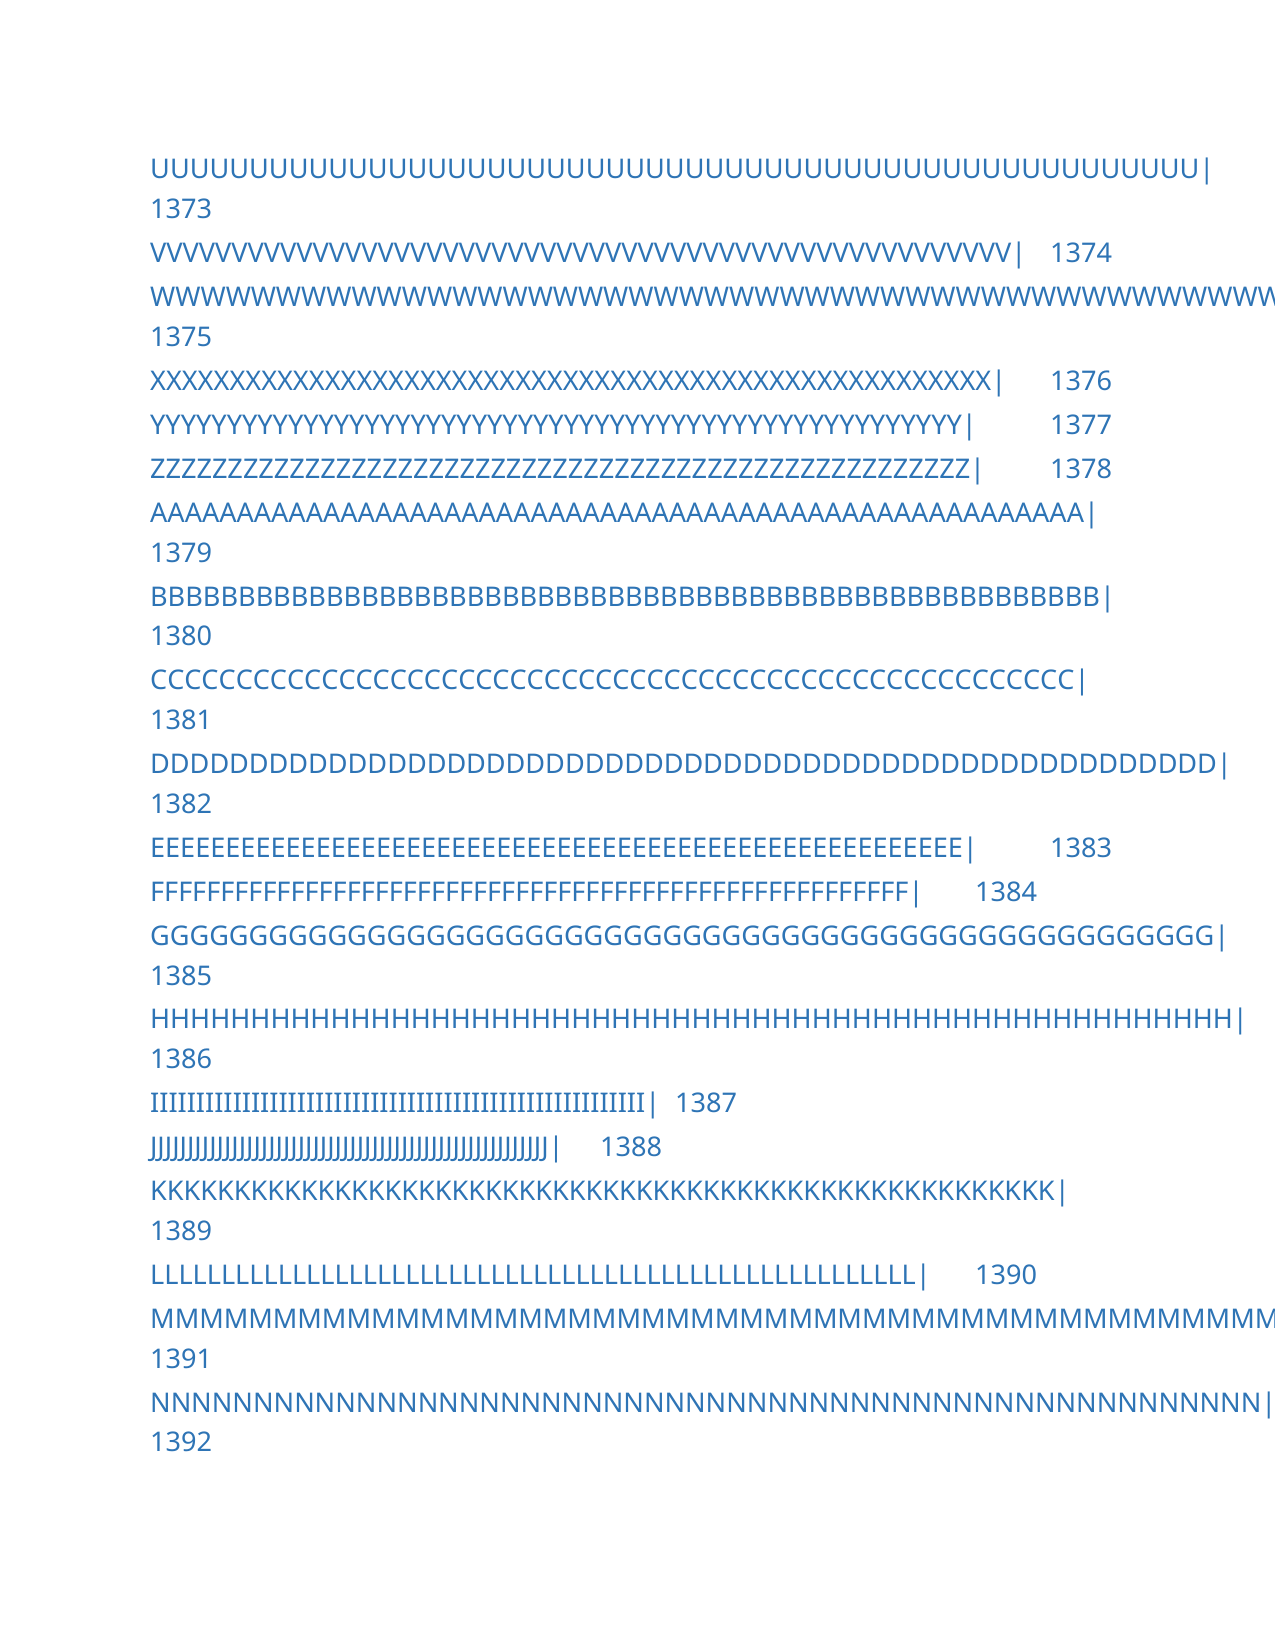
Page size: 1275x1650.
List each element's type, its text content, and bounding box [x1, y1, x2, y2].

subtitle 1384 [150, 872, 1125, 909]
subtitle 1377 [150, 405, 1125, 442]
subtitle 1381 [150, 661, 1125, 737]
subtitle 1390 [150, 1255, 1125, 1292]
subtitle 1378 [150, 449, 1125, 486]
subtitle 1382 [150, 744, 1125, 821]
subtitle 1386 [150, 1000, 1125, 1077]
subtitle 1380 [150, 577, 1125, 654]
subtitle 1392 [150, 1383, 1125, 1460]
subtitle 1391 [150, 1299, 1125, 1376]
subtitle 1375 [150, 278, 1125, 354]
subtitle 1376 [150, 361, 1125, 398]
subtitle 1373 [150, 150, 1125, 227]
subtitle 1379 [150, 493, 1125, 570]
subtitle 1389 [150, 1172, 1125, 1248]
subtitle 1388 [150, 1128, 1125, 1164]
subtitle 1383 [150, 828, 1125, 865]
subtitle 1385 [150, 916, 1125, 993]
subtitle 1374 [150, 234, 1125, 271]
subtitle 1387 [150, 1084, 1125, 1121]
